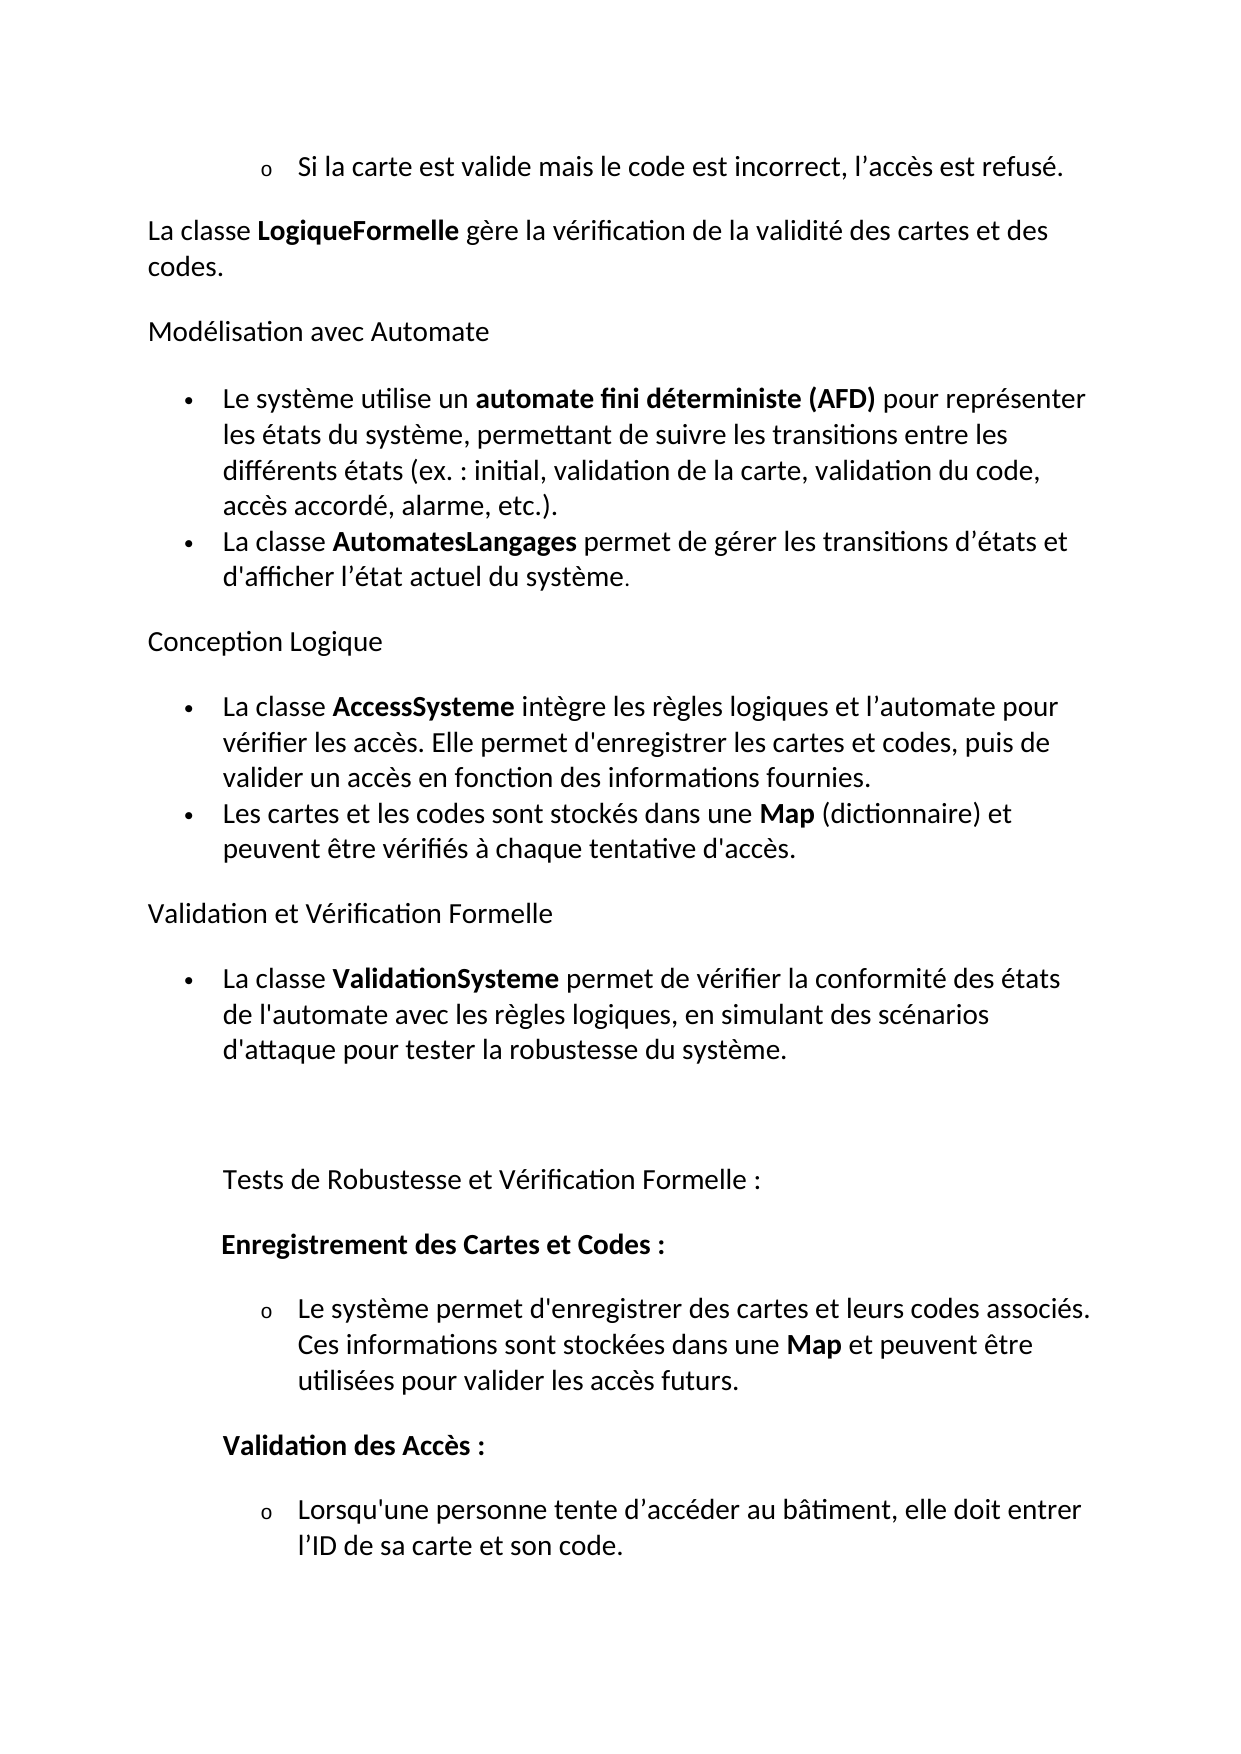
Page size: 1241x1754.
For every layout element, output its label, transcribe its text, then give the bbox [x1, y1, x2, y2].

text Conception Logique [148, 623, 1093, 659]
text La classe LogiqueFormelle gère la vérification de la validité des cartes et des codes. [148, 212, 1093, 284]
subtitle Modélisation avec Automate [148, 313, 1093, 348]
list Les cartes et les codes sont stockés dans une Map (dictionnaire) et peuvent être vérifiés à chaque tentative d'accès. [185, 795, 1093, 866]
text Tests de Robustesse et Vérification Formelle : [223, 1161, 1093, 1197]
list Le système utilise un automate fini déterministe (AFD) pour représenter les états du système, permettant de suivre les transitions entre les différents états (ex. : initial, validation de la carte, validation du code, accès accordé, alarme, etc.). [185, 380, 1093, 523]
list La classe AccessSysteme intègre les règles logiques et l’automate pour vérifier les accès. Elle permet d'enregistrer les cartes et codes, puis de valider un accès en fonction des informations fournies. [185, 688, 1093, 795]
text Validation des Accès : [223, 1427, 1093, 1462]
list Le système permet d'enregistrer des cartes et leurs codes associés. Ces informations sont stockées dans une Map et peuvent être utilisées pour valider les accès futurs. [260, 1291, 1093, 1397]
text Validation et Vérification Formelle [148, 895, 1093, 931]
list La classe ValidationSysteme permet de vérifier la conformité des états de l'automate avec les règles logiques, en simulant des scénarios d'attaque pour tester la robustesse du système. [185, 960, 1093, 1067]
list Si la carte est valide mais le code est incorrect, l’accès est refusé. [260, 148, 1093, 183]
text Enregistrement des Cartes et Codes : [148, 1226, 1093, 1261]
list La classe AutomatesLangages permet de gérer les transitions d’états et d'afficher l’état actuel du système. [185, 523, 1093, 594]
list Lorsqu'une personne tente d’accéder au bâtiment, elle doit entrer l’ID de sa carte et son code. [260, 1491, 1093, 1563]
